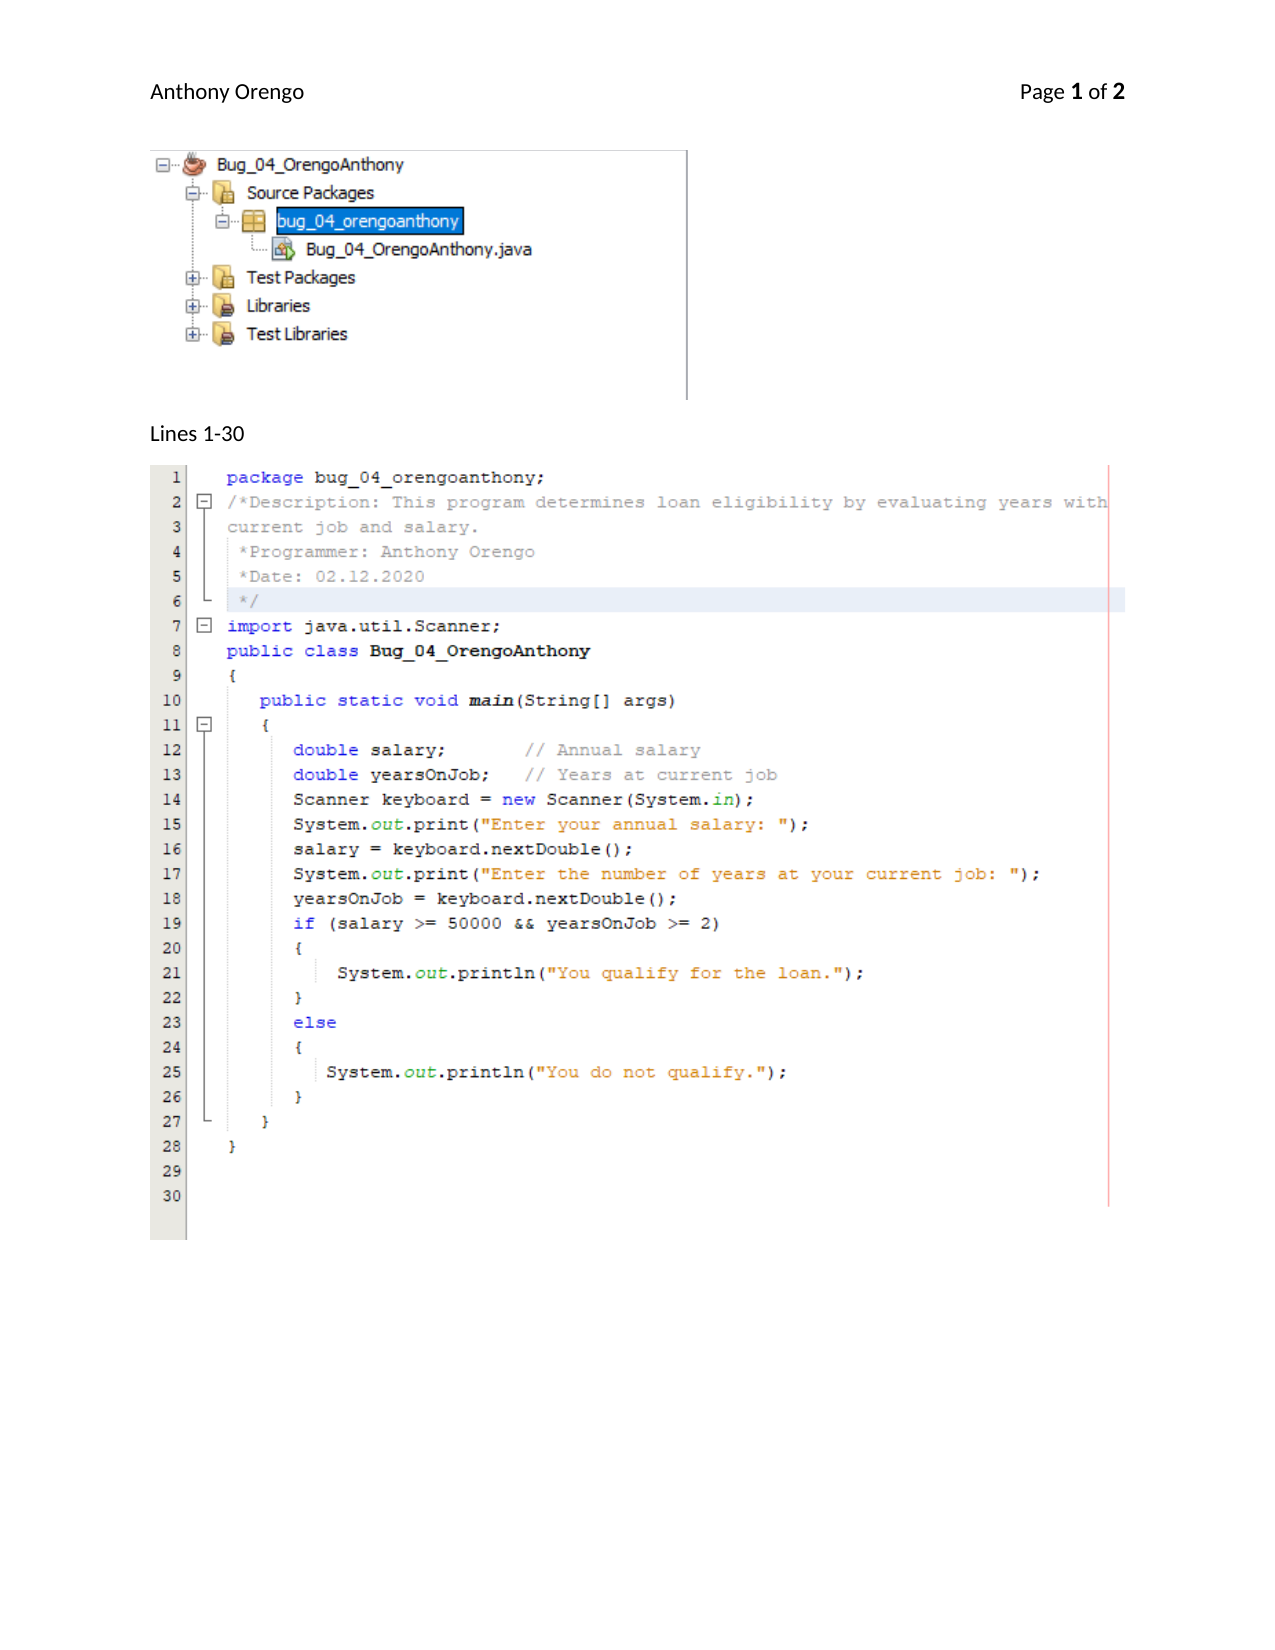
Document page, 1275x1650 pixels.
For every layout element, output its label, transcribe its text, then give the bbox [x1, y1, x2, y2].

text Lines 1-30 [150, 419, 1125, 447]
